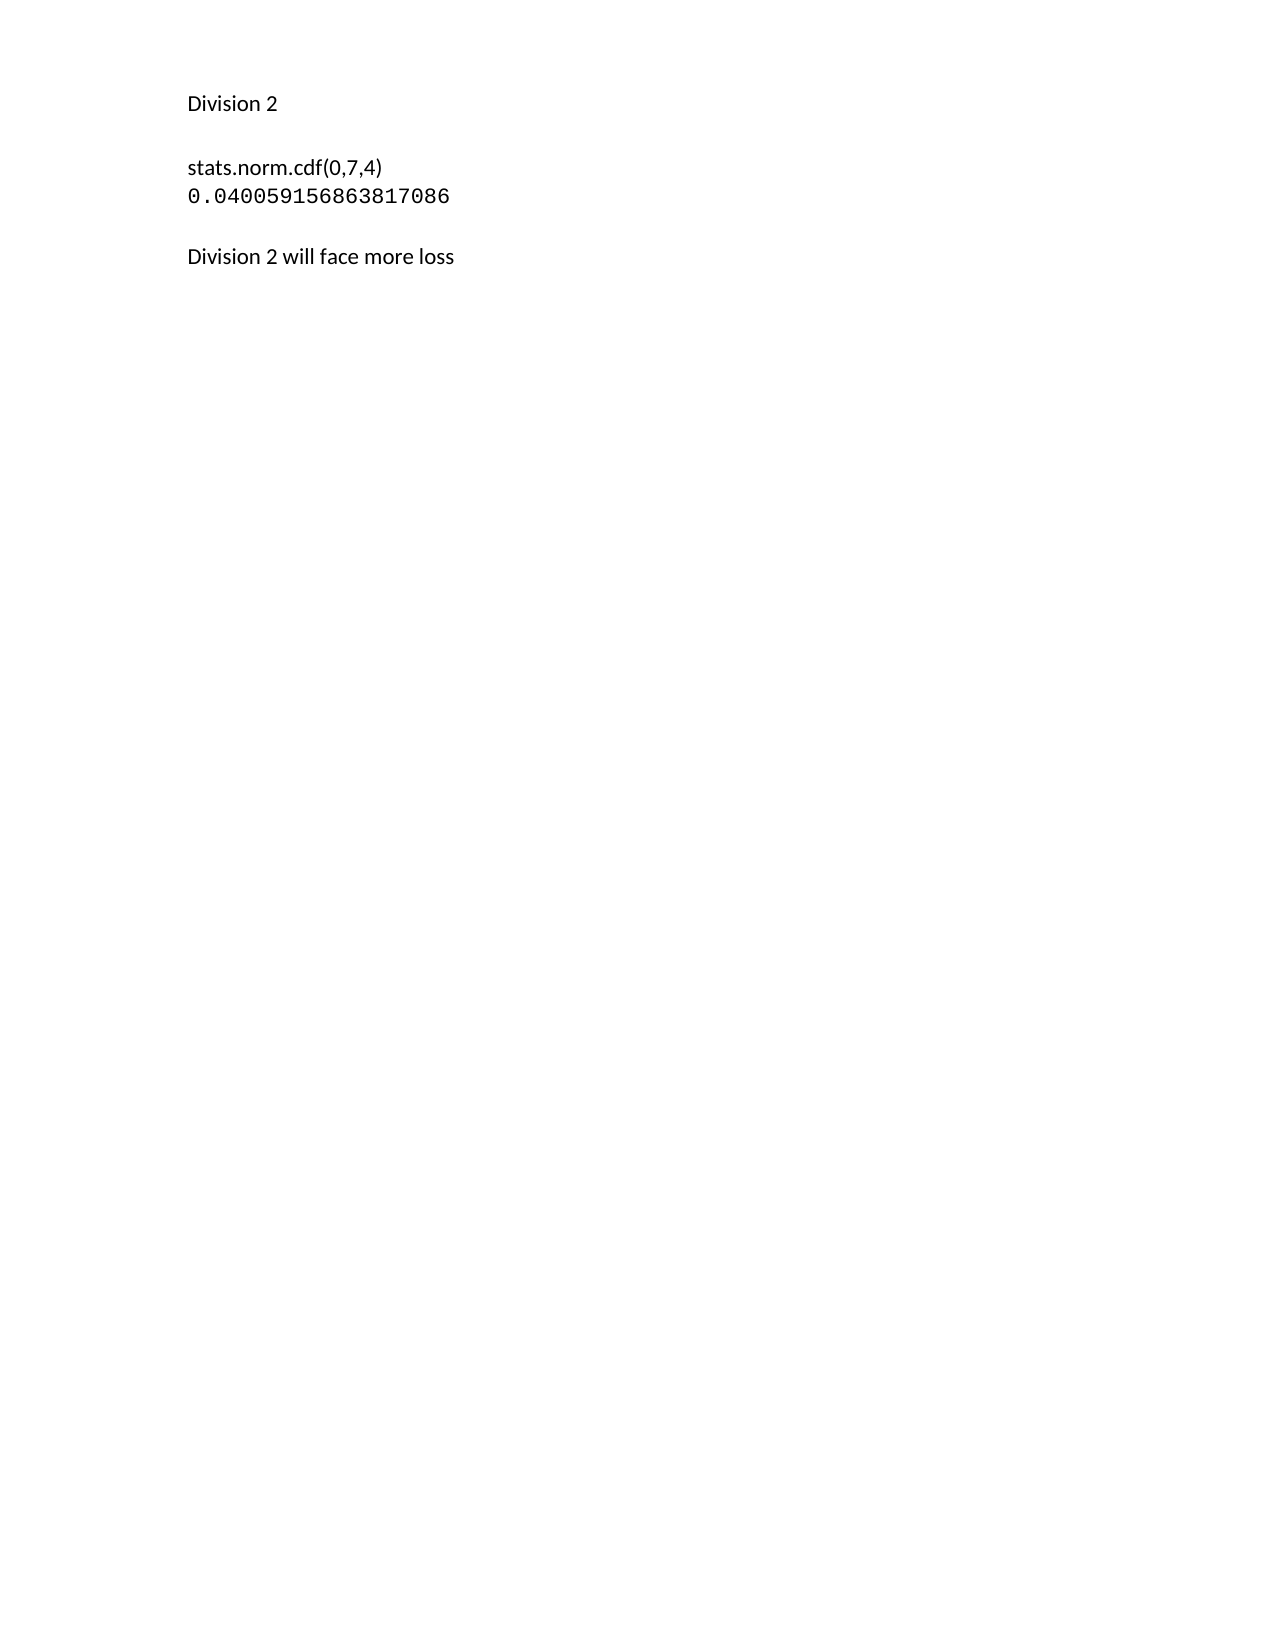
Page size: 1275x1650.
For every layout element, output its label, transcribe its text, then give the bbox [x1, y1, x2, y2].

text Division 2 will face more loss [187, 242, 1087, 270]
text 0.040059156863817086 [187, 185, 1087, 210]
text stats.norm.cdf(0,7,4) [187, 153, 1087, 181]
text Division 2 [187, 89, 1087, 117]
